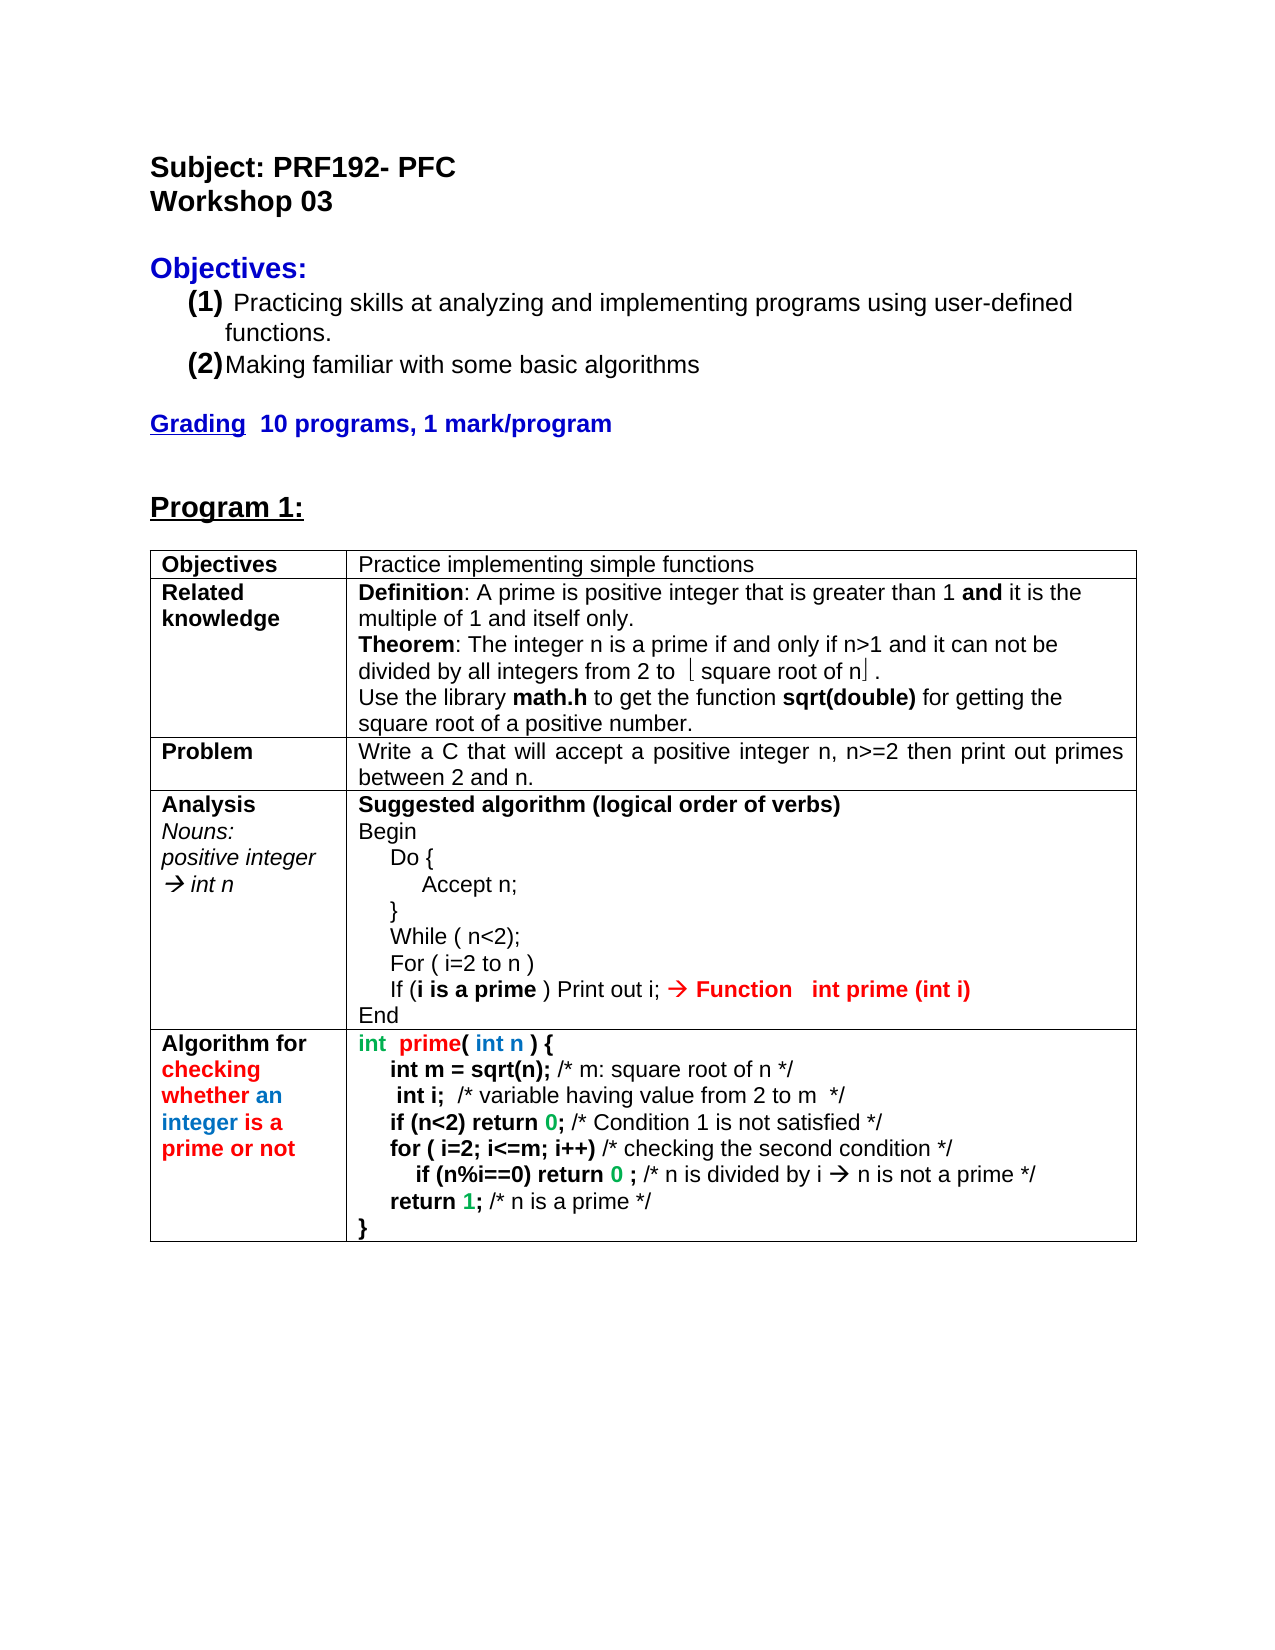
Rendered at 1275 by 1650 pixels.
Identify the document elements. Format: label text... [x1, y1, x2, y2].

table_header Objectives [151, 551, 346, 577]
text Subject: PRF192- PFC [150, 150, 1125, 183]
list Making familiar with some basic algorithms [187, 346, 1125, 380]
text Objectives: [150, 251, 1125, 284]
table_cell Definition: A prime is positive integer that is greater than 1 and it is the multiple of 1 and itself only. Theorem: The integer n is a prime if and only if n>1 and it can not be divided by all integers from 2 to square root of n . Use the library math.h to get the function sqrt(double) for getting the square root of a positive number. [347, 579, 1136, 737]
text Grading 10 programs, 1 mark/program [150, 409, 1125, 437]
table_cell Suggested algorithm (logical order of verbs) Begin Do { Accept n; } While ( n<2); For ( i=2 to n ) If (i is a prime ) Print out i; Function int prime (int i) End [347, 791, 1136, 1029]
table_header Practice implementing simple functions [347, 551, 1136, 577]
text Workshop 03 [150, 183, 1125, 217]
table_cell Analysis Nouns: positive integer int n [151, 791, 346, 1029]
table_cell Problem [151, 738, 346, 790]
text Program 1: [150, 490, 1125, 524]
table_cell Related knowledge [151, 579, 346, 737]
table_cell Algorithm for checking whether an integer is a prime or not [151, 1030, 346, 1241]
table_cell int prime( int n ) { int m = sqrt(n); /* m: square root of n */ int i; /* variable having value from 2 to m */ if (n<2) return 0; /* Condition 1 is not satisfied */ for ( i=2; i<=m; i++) /* checking the second condition */ if (n%i==0) return 0 ; /* n is divided by i n is not a prime */ return 1; /* n is a prime */ } [347, 1030, 1136, 1241]
table_cell Write a C that will accept a positive integer n, n>=2 then print out primes between 2 and n. [347, 738, 1136, 790]
list Practicing skills at analyzing and implementing programs using user-defined functions. [187, 284, 1125, 346]
